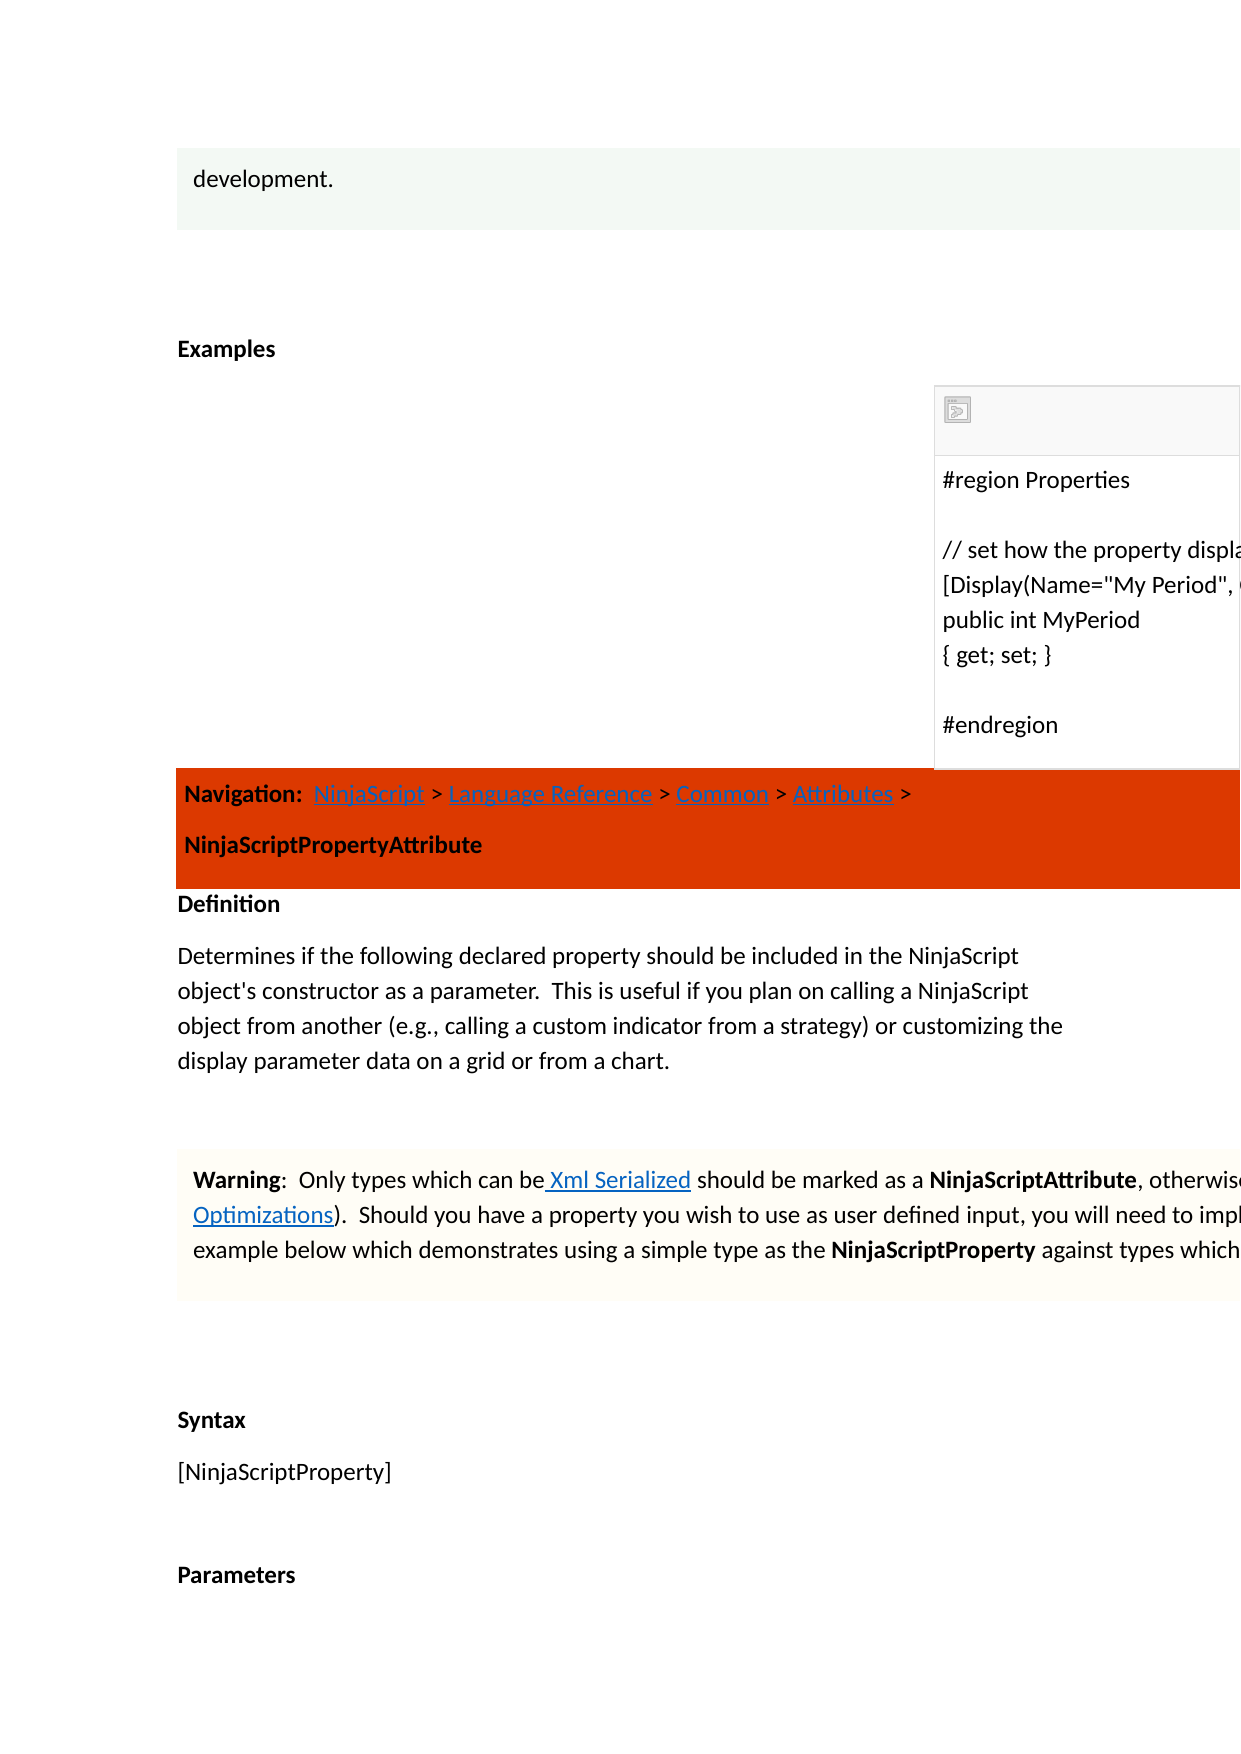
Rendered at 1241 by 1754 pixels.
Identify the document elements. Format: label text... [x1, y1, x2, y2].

text Parameters [177, 1560, 1063, 1590]
table_cell #region Properties // set how the property displays from the UI property grid [Display(Name="My Period", Order=1, GroupName="My Parameters")] public int MyPeriod { get; set; } #endregion [935, 456, 1239, 768]
text Examples [177, 334, 1063, 364]
text Syntax [177, 1405, 1063, 1435]
text Definition [177, 889, 1063, 919]
text Determines if the following declared property should be included in the NinjaScript object's constructor as a parameter. This is useful if you plan on calling a NinjaScript object from another (e.g., calling a custom indicator from a strategy) or customizing the display parameter data on a grid or from a chart. [177, 940, 1063, 1076]
table_header Warning: Only types which can be Xml Serialized should be marked as a NinjaScriptAttribute, otherwise you may run into errors when persisting values in various scenarios (e.g., saving workspace, or running Strategy Optimizations). Should you have a property you wish to use as user defined input, you will need to implement a secondary simple type (such as an int or string) as the value to be serialized as user input. Please see the example below which demonstrates using a simple type as the NinjaScriptProperty against types which cannot be serialized [177, 1149, 1240, 1301]
picture [942, 394, 974, 426]
table_cell Navigation: NinjaScript > Language Reference > Common > Attributes > NinjaScriptPropertyAttribute [176, 768, 1240, 889]
table_header [935, 387, 1239, 455]
text [NinjaScriptProperty] [177, 1456, 1063, 1487]
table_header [177, 148, 1240, 230]
